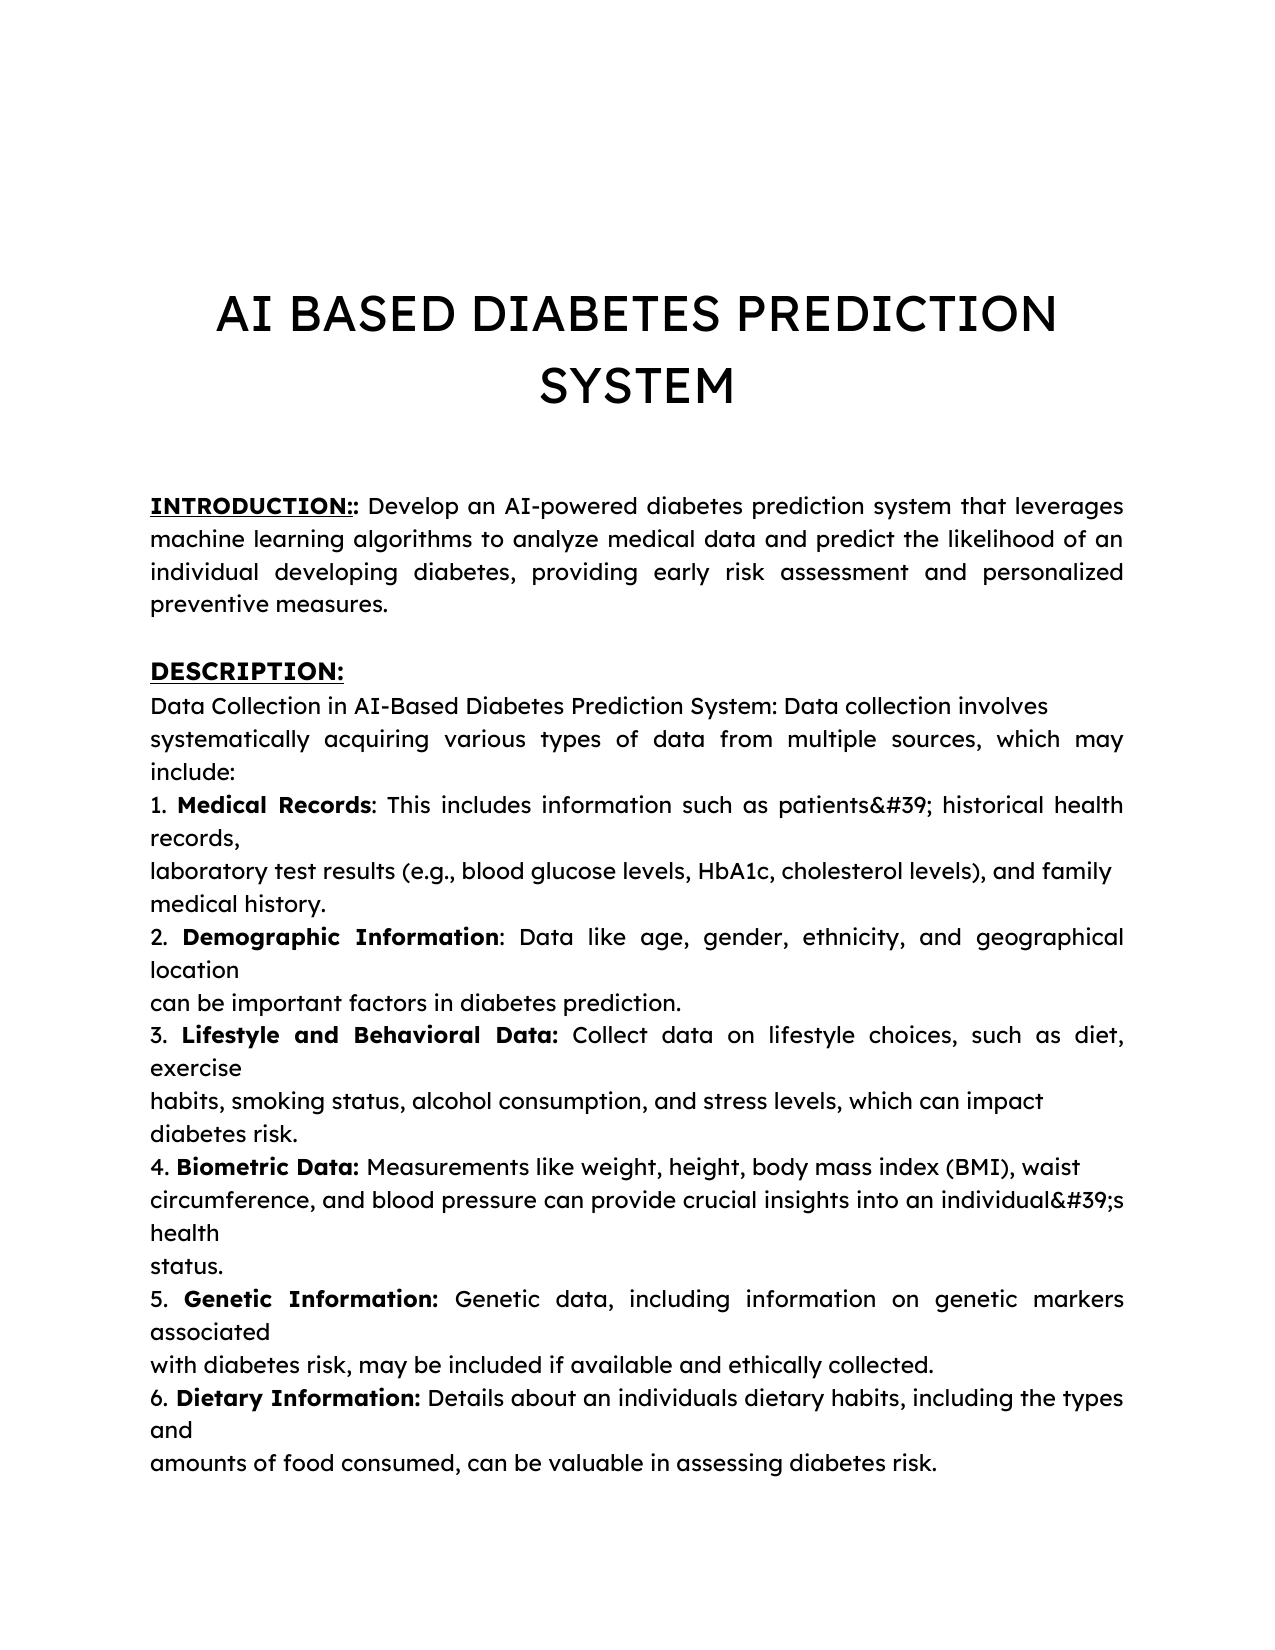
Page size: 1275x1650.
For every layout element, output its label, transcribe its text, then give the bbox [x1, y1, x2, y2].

text with diabetes risk, may be included if available and ethically collected. [150, 1350, 1125, 1379]
text 4. Biometric Data: Measurements like weight, height, body mass index (BMI), waist [150, 1153, 1125, 1181]
text systematically acquiring various types of data from multiple sources, which may include: [150, 725, 1125, 786]
text AI BASED DIABETES PREDICTION SYSTEM [150, 282, 1125, 416]
text diabetes risk. [150, 1120, 1125, 1148]
text 5. Genetic Information: Genetic data, including information on genetic markers associated [150, 1284, 1125, 1346]
text Data Collection in AI-Based Diabetes Prediction System: Data collection involves [150, 692, 1125, 720]
text 3. Lifestyle and Behavioral Data: Collect data on lifestyle choices, such as diet, exercise [150, 1021, 1125, 1082]
text amounts of food consumed, can be valuable in assessing diabetes risk. [150, 1449, 1125, 1477]
text INTRODUCTION:: Develop an AI-powered diabetes prediction system that leverages machine learning algorithms to analyze medical data and predict the likelihood of an individual developing diabetes, providing early risk assessment and personalized preventive measures. [150, 491, 1125, 619]
text circumference, and blood pressure can provide crucial insights into an individual&#39;s health [150, 1186, 1125, 1247]
text laboratory test results (e.g., blood glucose levels, HbA1c, cholesterol levels), and family [150, 856, 1125, 885]
text DESCRIPTION: [150, 656, 1125, 687]
text 1. Medical Records: This includes information such as patients&#39; historical health records, [150, 791, 1125, 852]
text 6. Dietary Information: Details about an individuals dietary habits, including the types and [150, 1383, 1125, 1444]
text can be important factors in diabetes prediction. [150, 988, 1125, 1017]
text habits, smoking status, alcohol consumption, and stress levels, which can impact [150, 1087, 1125, 1115]
text 2. Demographic Information: Data like age, gender, ethnicity, and geographical location [150, 922, 1125, 984]
text medical history. [150, 889, 1125, 918]
text status. [150, 1251, 1125, 1280]
